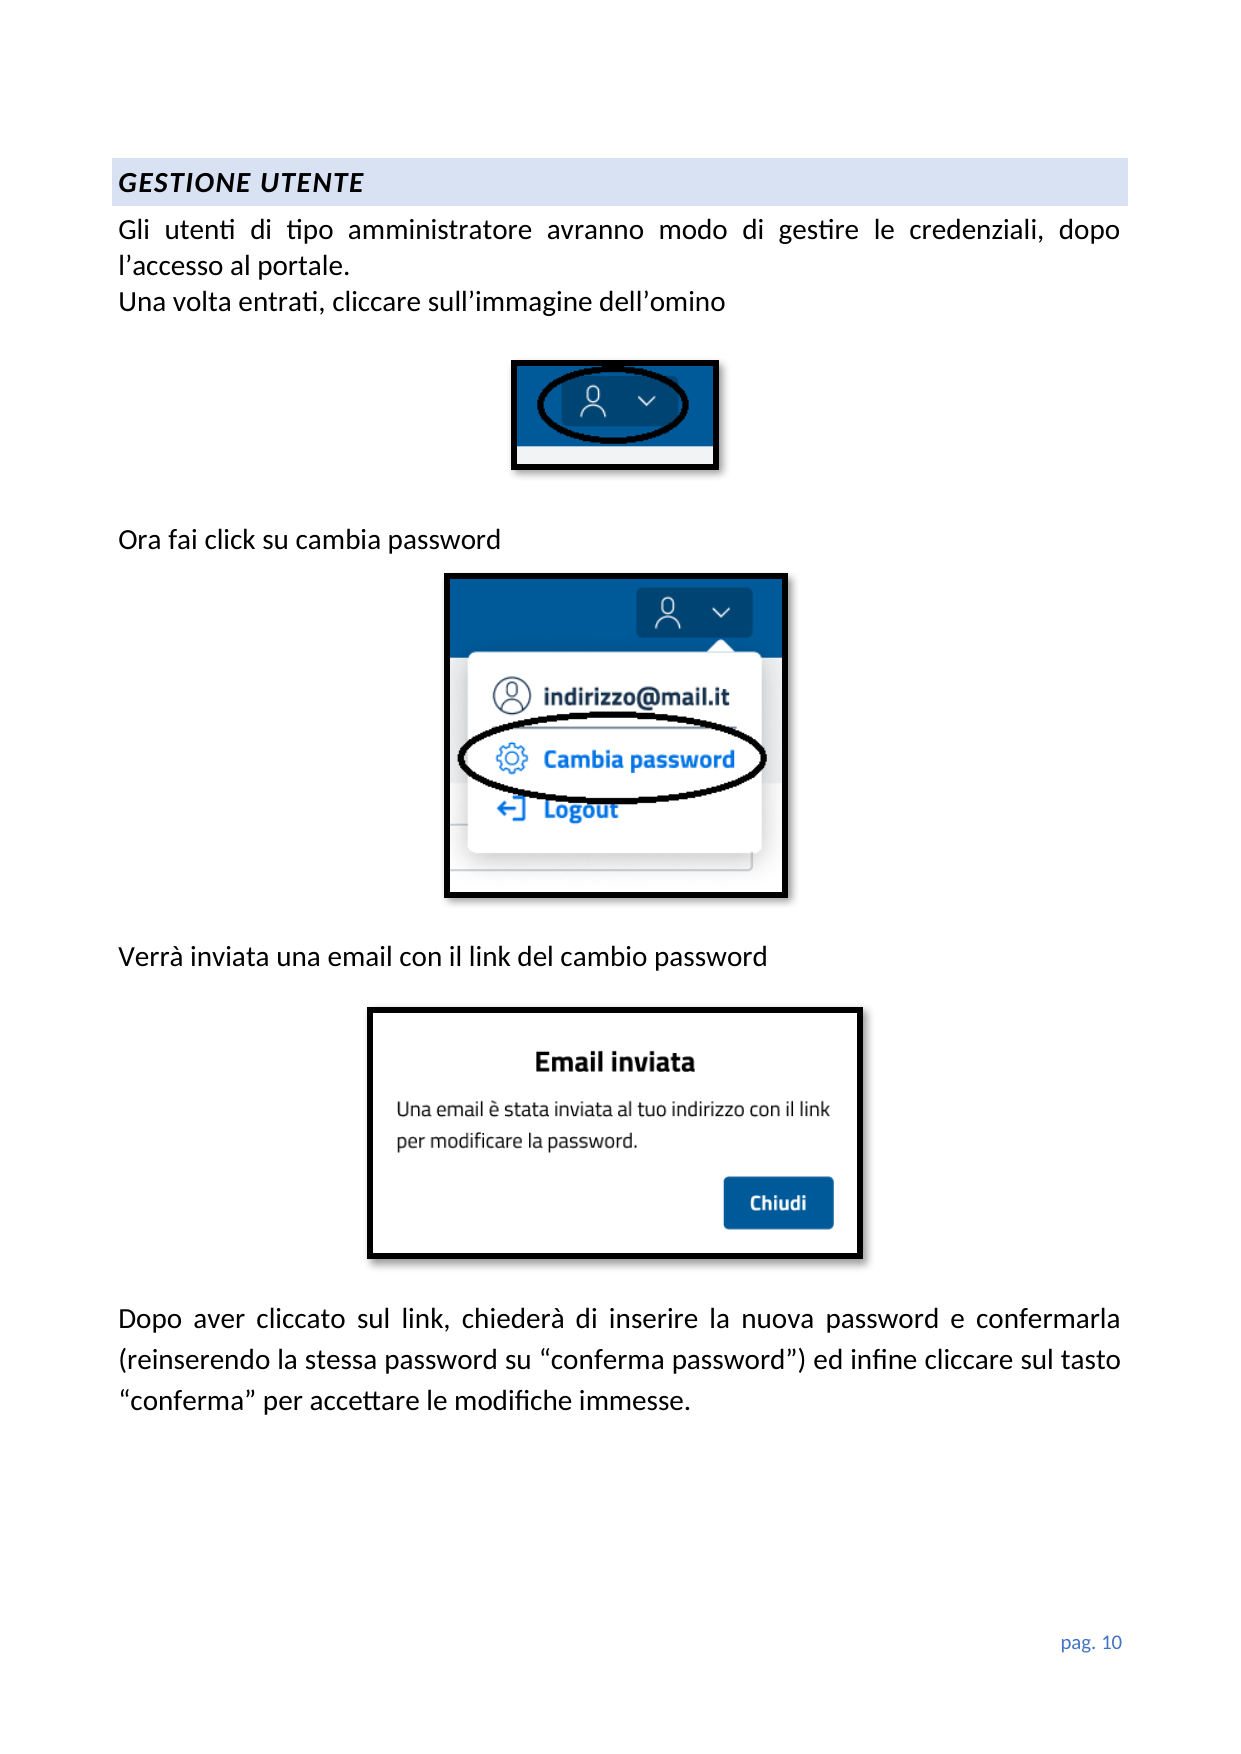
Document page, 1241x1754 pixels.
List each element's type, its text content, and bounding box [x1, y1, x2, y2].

text Ora fai click su cambia password [118, 521, 1122, 557]
subtitle Gestione utente [118, 164, 1122, 200]
picture [450, 579, 782, 892]
text Gli utenti di tipo amministratore avranno modo di gestire le credenziali, dopo l’accesso al portale. [118, 211, 1122, 283]
text Una volta entrati, cliccare sull’immagine dell’omino [118, 283, 1122, 318]
text Verrà inviata una email con il link del cambio password [118, 938, 1122, 974]
text Dopo aver cliccato sul link, chiederà di inserire la nuova password e confermarla (reinserendo la stessa password su “conferma password”) ed infine cliccare sul tasto “conferma” per accettare le modifiche immesse. [118, 1300, 1122, 1418]
picture [373, 1013, 857, 1253]
picture [517, 366, 713, 464]
